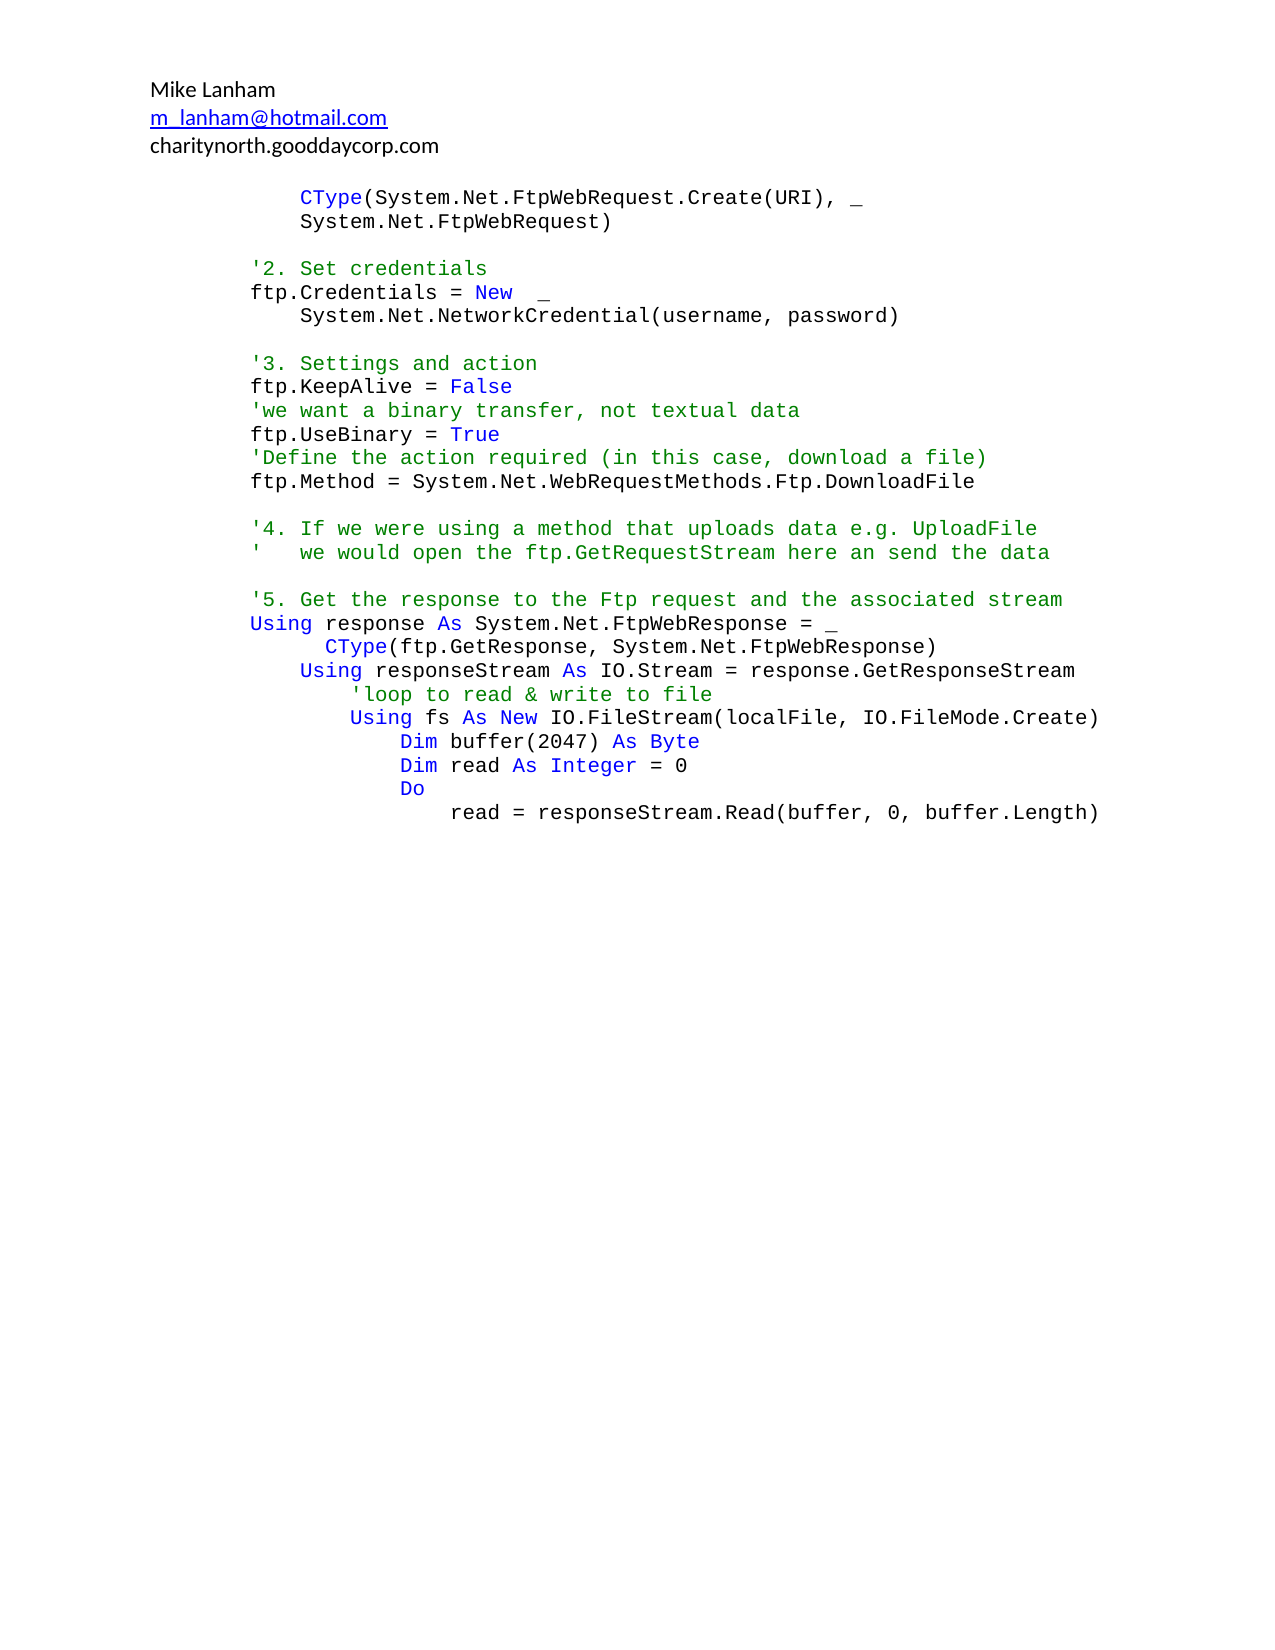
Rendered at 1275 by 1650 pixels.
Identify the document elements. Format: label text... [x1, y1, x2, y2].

text '3. Settings and action [150, 353, 1125, 376]
text Do [150, 778, 1125, 802]
text ftp.Credentials = New _ [150, 282, 1125, 305]
text '2. Set credentials [150, 258, 1125, 282]
text '4. If we were using a method that uploads data e.g. UploadFile [150, 518, 1125, 542]
text CType(ftp.GetResponse, System.Net.FtpWebResponse) [150, 636, 1125, 660]
text ftp.UseBinary = True [150, 423, 1125, 447]
text ' we would open the ftp.GetRequestStream here an send the data [150, 542, 1125, 565]
text Dim buffer(2047) As Byte [150, 731, 1125, 754]
text Using responseStream As IO.Stream = response.GetResponseStream [150, 660, 1125, 684]
text Dim read As Integer = 0 [150, 754, 1125, 778]
text 'loop to read & write to file [150, 684, 1125, 707]
text ftp.Method = System.Net.WebRequestMethods.Ftp.DownloadFile [150, 471, 1125, 494]
text '5. Get the response to the Ftp request and the associated stream [150, 589, 1125, 613]
text Using response As System.Net.FtpWebResponse = _ [150, 613, 1125, 636]
text Using fs As New IO.FileStream(localFile, IO.FileMode.Create) [150, 707, 1125, 731]
text 'we want a binary transfer, not textual data [150, 400, 1125, 423]
text read = responseStream.Read(buffer, 0, buffer.Length) [150, 802, 1125, 826]
text 'Define the action required (in this case, download a file) [150, 447, 1125, 471]
text CType(System.Net.FtpWebRequest.Create(URI), _ System.Net.FtpWebRequest) [300, 187, 1125, 234]
text ftp.KeepAlive = False [150, 376, 1125, 400]
text System.Net.NetworkCredential(username, password) [150, 305, 1125, 329]
